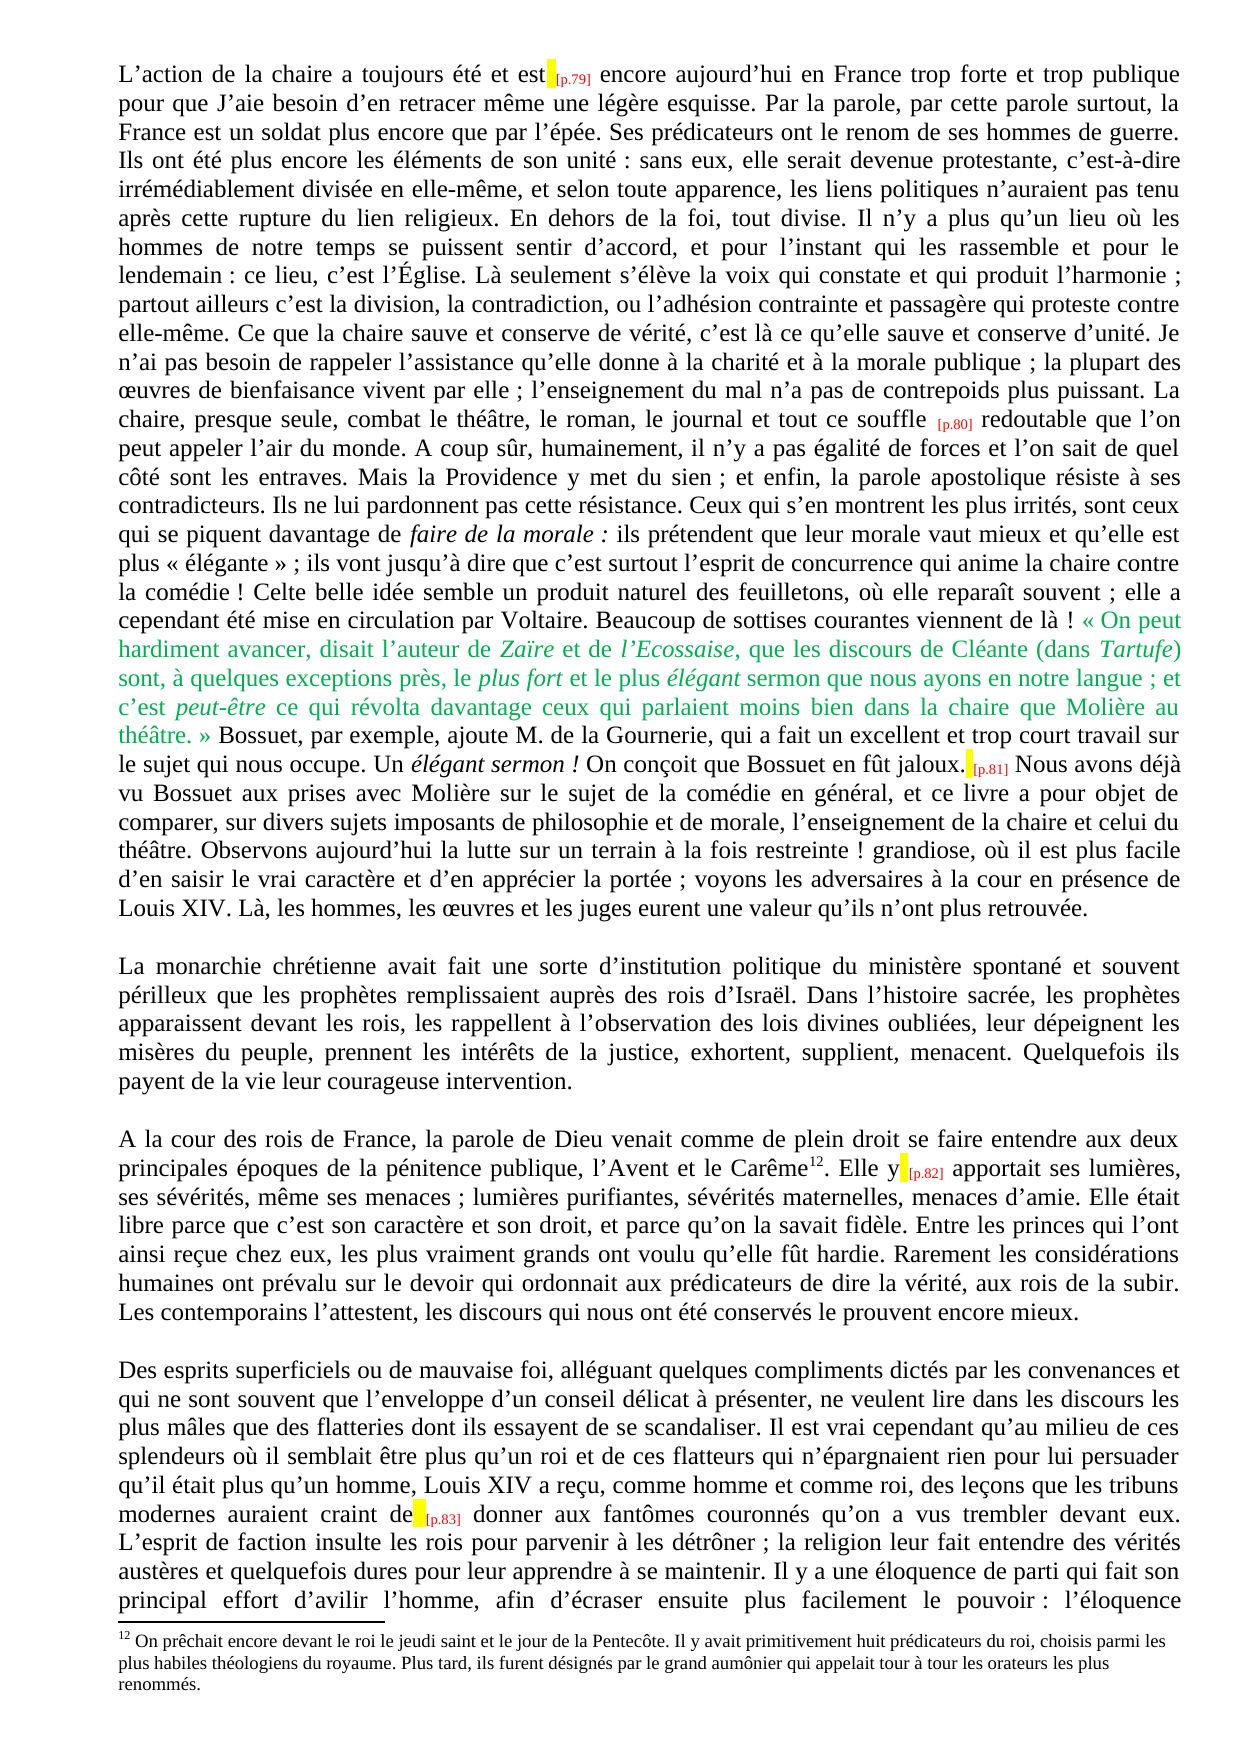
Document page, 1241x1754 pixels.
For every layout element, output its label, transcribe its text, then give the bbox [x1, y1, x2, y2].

text L’action de la chaire a toujours été et est [p.79] encore aujourd’hui en France trop forte et trop publique pour que J’aie besoin d’en retracer même une légère esquisse. Par la parole, par cette parole surtout, la France est un soldat plus encore que par l’épée. Ses prédicateurs ont le renom de ses hommes de guerre. Ils ont été plus encore les éléments de son unité : sans eux, elle serait devenue protestante, c’est-à-dire irrémédiablement divisée en elle-même, et selon toute apparence, les liens politiques n’auraient pas tenu après cette rupture du lien religieux. En dehors de la foi, tout divise. Il n’y a plus qu’un lieu où les hommes de notre temps se puissent sentir d’accord, et pour l’instant qui les rassemble et pour le lendemain : ce lieu, c’est l’Église. Là seulement s’élève la voix qui constate et qui produit l’harmonie ; partout ailleurs c’est la division, la contradiction, ou l’adhésion contrainte et passagère qui proteste contre elle-même. Ce que la chaire sauve et conserve de vérité, c’est là ce qu’elle sauve et conserve d’unité. Je n’ai pas besoin de rappeler l’assistance qu’elle donne à la charité et à la morale publique ; la plupart des œuvres de bienfaisance vivent par elle ; l’enseignement du mal n’a pas de contrepoids plus puissant. La chaire, presque seule, combat le théâtre, le roman, le journal et tout ce souffle [p.80] redoutable que l’on peut appeler l’air du monde. A coup sûr, humainement, il n’y a pas égalité de forces et l’on sait de quel côté sont les entraves. Mais la Providence y met du sien ; et enfin, la parole apostolique résiste à ses contradicteurs. Ils ne lui pardonnent pas cette résistance. Ceux qui s’en montrent les plus irrités, sont ceux qui se piquent davantage de faire de la morale : ils prétendent que leur morale vaut mieux et qu’elle est plus « élégante » ; ils vont jusqu’à dire que c’est surtout l’esprit de concurrence qui anime la chaire contre la comédie ! Celte belle idée semble un produit naturel des feuilletons, où elle reparaît souvent ; elle a cependant été mise en circulation par Voltaire. Beaucoup de sottises courantes viennent de là ! « On peut hardiment avancer, disait l’auteur de Zaïre et de l’Ecossaise, que les discours de Cléante (dans Tartufe) sont, à quelques exceptions près, le plus fort et le plus élégant sermon que nous ayons en notre langue ; et c’est peut-être ce qui révolta davantage ceux qui parlaient moins bien dans la chaire que Molière au théâtre. » Bossuet, par exemple, ajoute M. de la Gournerie, qui a fait un excellent et trop court travail sur le sujet qui nous occupe. Un élégant sermon ! On conçoit que Bossuet en fût jaloux. [p.81] Nous avons déjà vu Bossuet aux prises avec Molière sur le sujet de la comédie en général, et ce livre a pour objet de comparer, sur divers sujets imposants de philosophie et de morale, l’enseignement de la chaire et celui du théâtre. Observons aujourd’hui la lutte sur un terrain à la fois restreinte ! grandiose, où il est plus facile d’en saisir le vrai caractère et d’en apprécier la portée ; voyons les adversaires à la cour en présence de Louis XIV. Là, les hommes, les œuvres et les juges eurent une valeur qu’ils n’ont plus retrouvée. [118, 59, 1181, 922]
text La monarchie chrétienne avait fait une sorte d’institution politique du ministère spontané et souvent périlleux que les prophètes remplissaient auprès des rois d’Israël. Dans l’histoire sacrée, les prophètes apparaissent devant les rois, les rappellent à l’observation des lois divines oubliées, leur dépeignent les misères du peuple, prennent les intérêts de la justice, exhortent, supplient, menacent. Quelquefois ils payent de la vie leur courageuse intervention. [118, 951, 1181, 1095]
text A la cour des rois de France, la parole de Dieu venait comme de plein droit se faire entendre aux deux principales époques de la pénitence publique, l’Avent et le Carême. Elle y [p.82] apportait ses lumières, ses sévérités, même ses menaces ; lumières purifiantes, sévérités maternelles, menaces d’amie. Elle était libre parce que c’est son caractère et son droit, et parce qu’on la savait fidèle. Entre les princes qui l’ont ainsi reçue chez eux, les plus vraiment grands ont voulu qu’elle fût hardie. Rarement les considérations humaines ont prévalu sur le devoir qui ordonnait aux prédicateurs de dire la vérité, aux rois de la subir. Les contemporains l’attestent, les discours qui nous ont été conservés le prouvent encore mieux. [118, 1124, 1181, 1326]
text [118, 1355, 1181, 1614]
